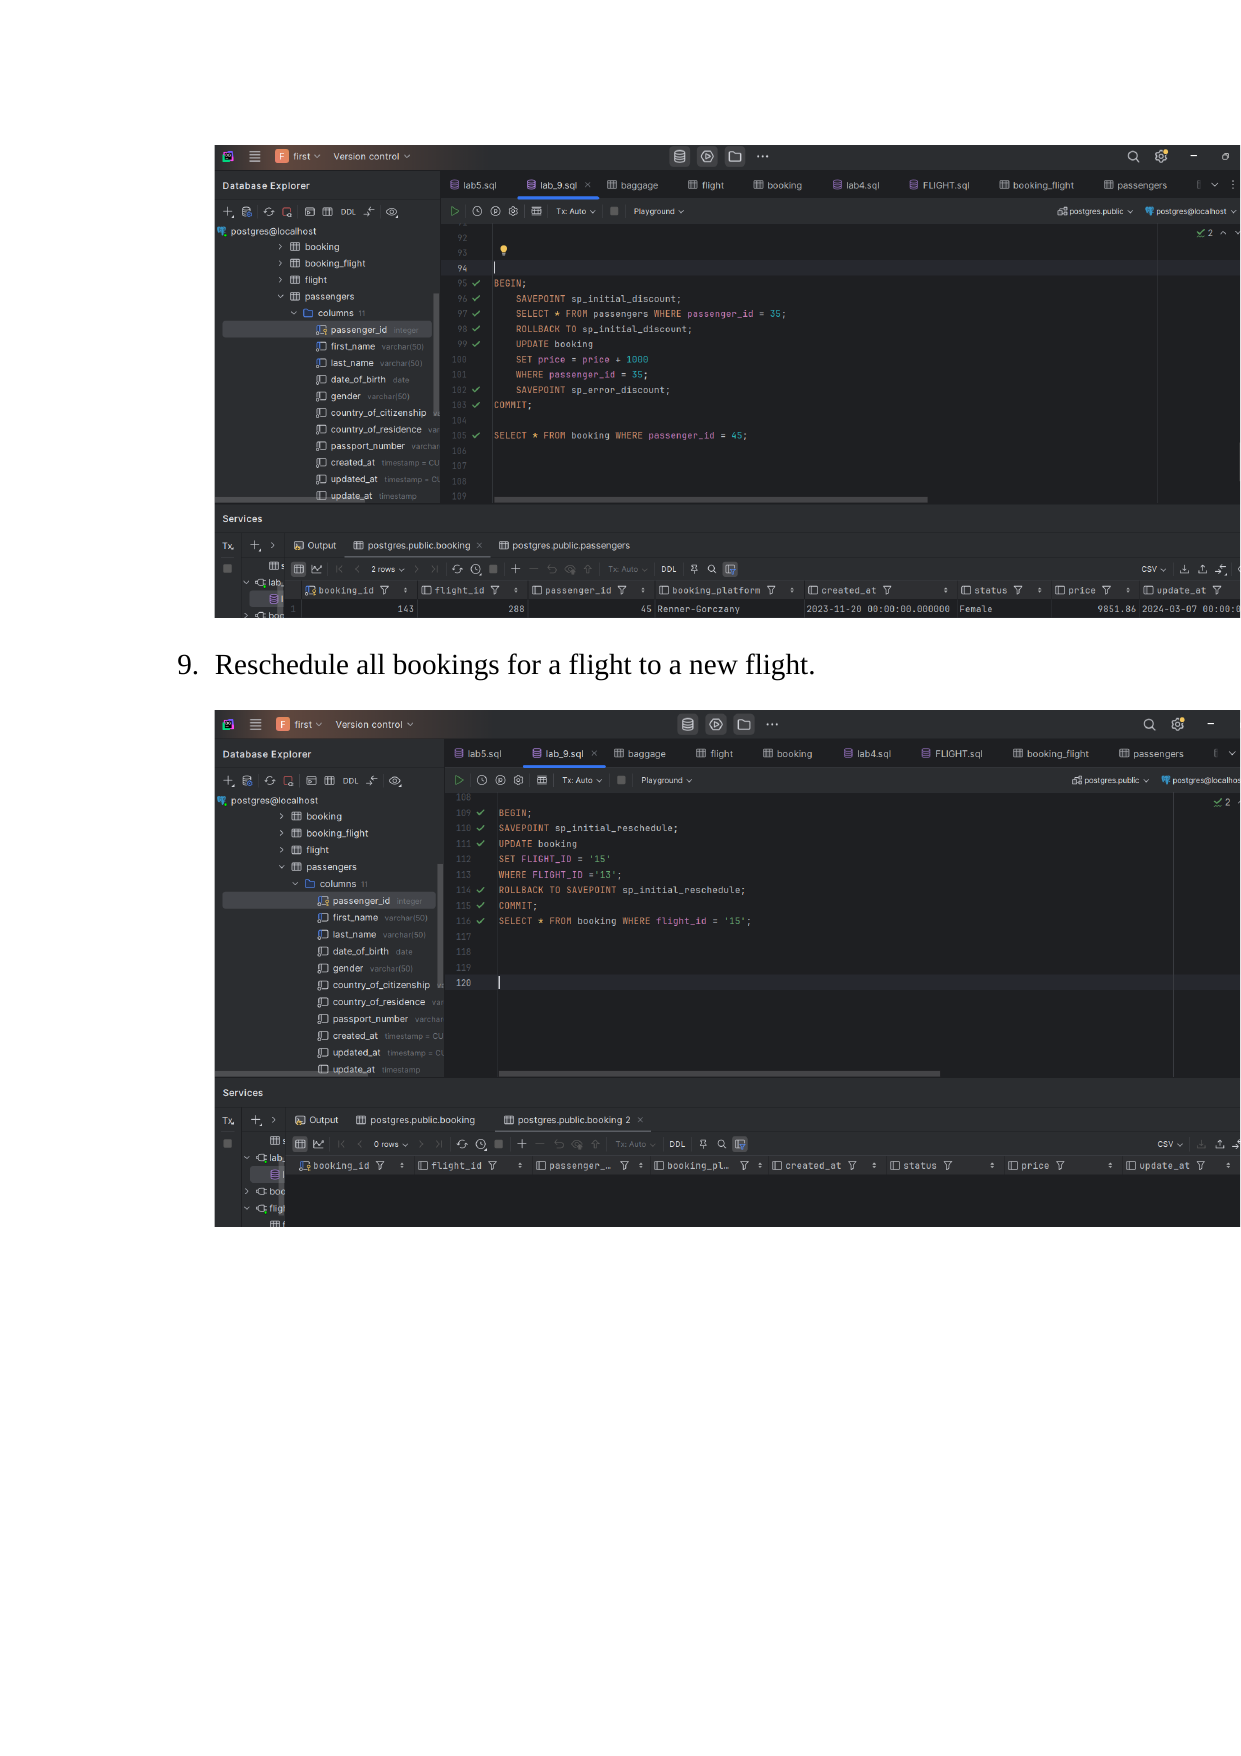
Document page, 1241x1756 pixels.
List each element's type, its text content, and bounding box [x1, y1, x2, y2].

list Reschedule all bookings for a flight to a new flight. [177, 647, 1146, 681]
picture [214, 145, 1241, 618]
picture [214, 710, 1241, 1227]
